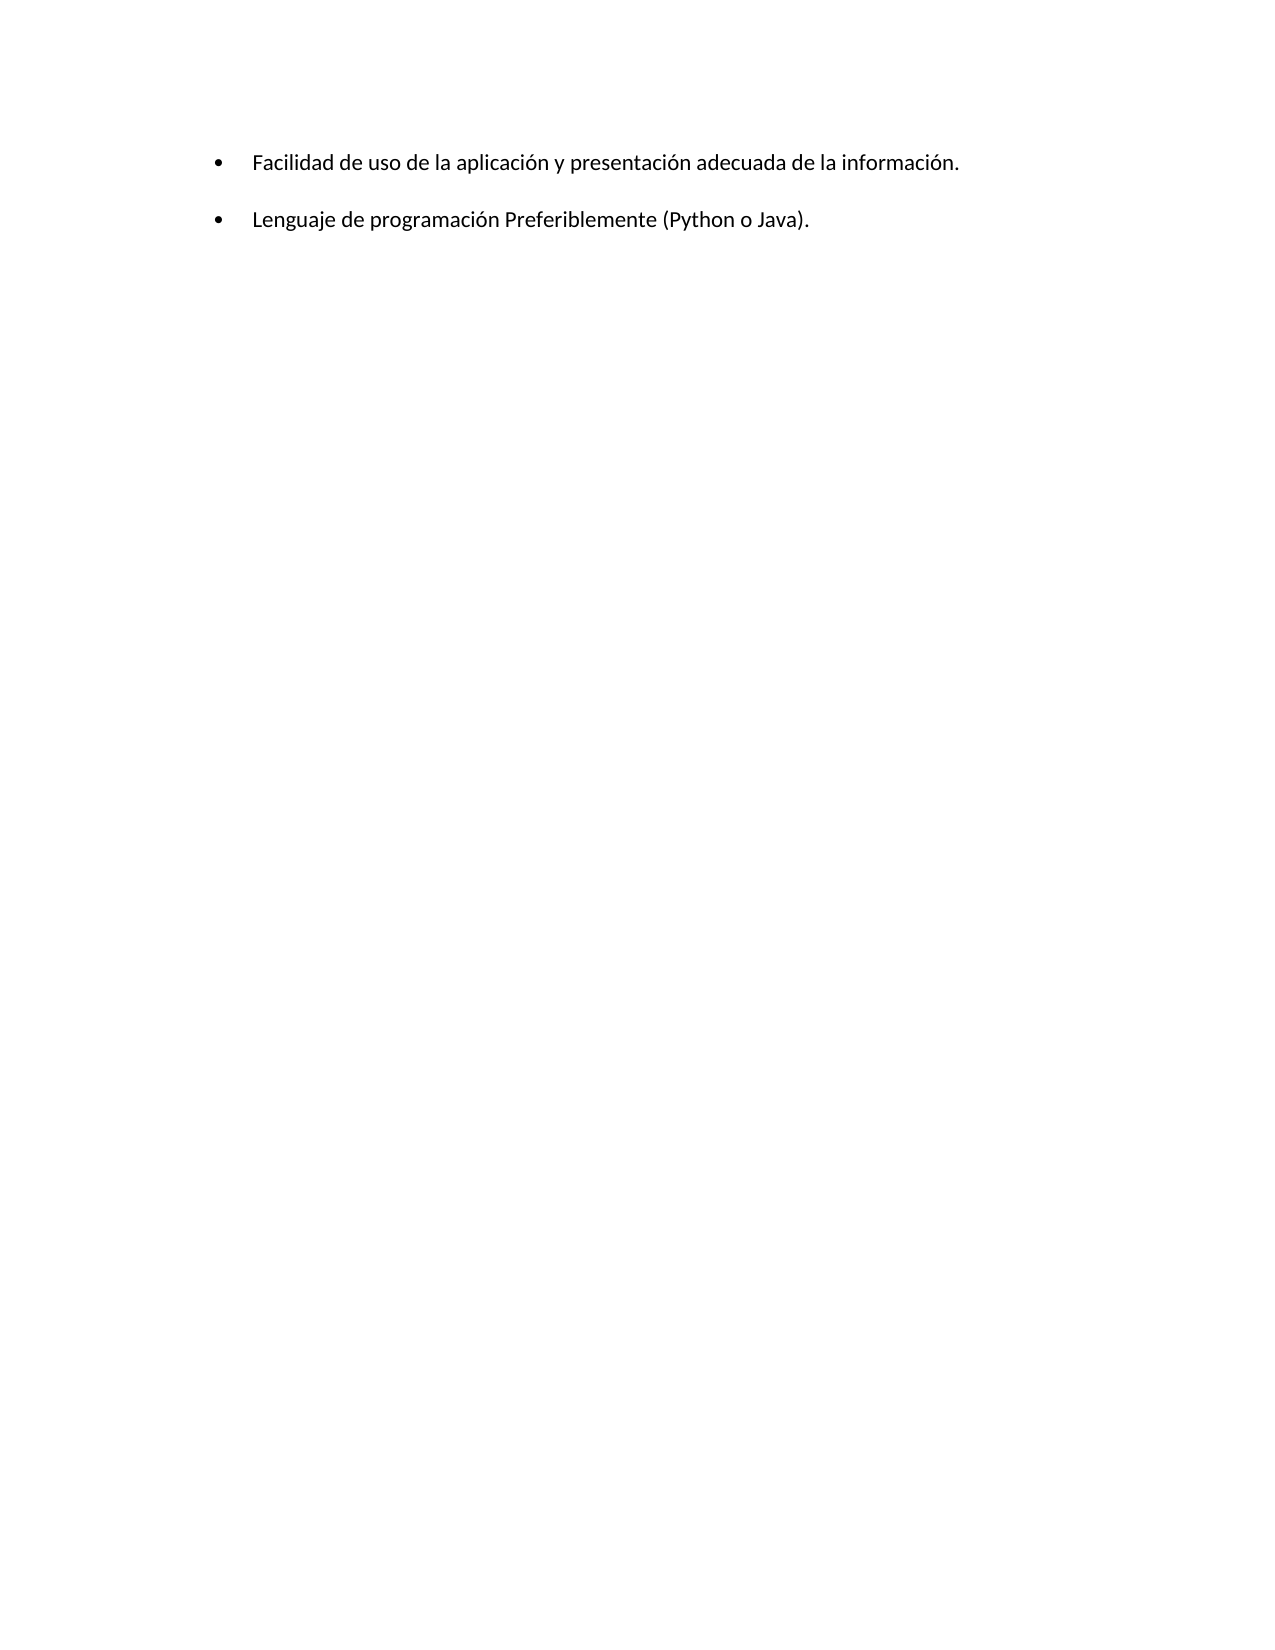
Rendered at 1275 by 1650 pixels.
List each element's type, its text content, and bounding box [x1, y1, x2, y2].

list Facilidad de uso de la aplicación y presentación adecuada de la información. [215, 148, 1098, 176]
list Lenguaje de programación Preferiblemente (Python o Java). [215, 205, 1098, 233]
